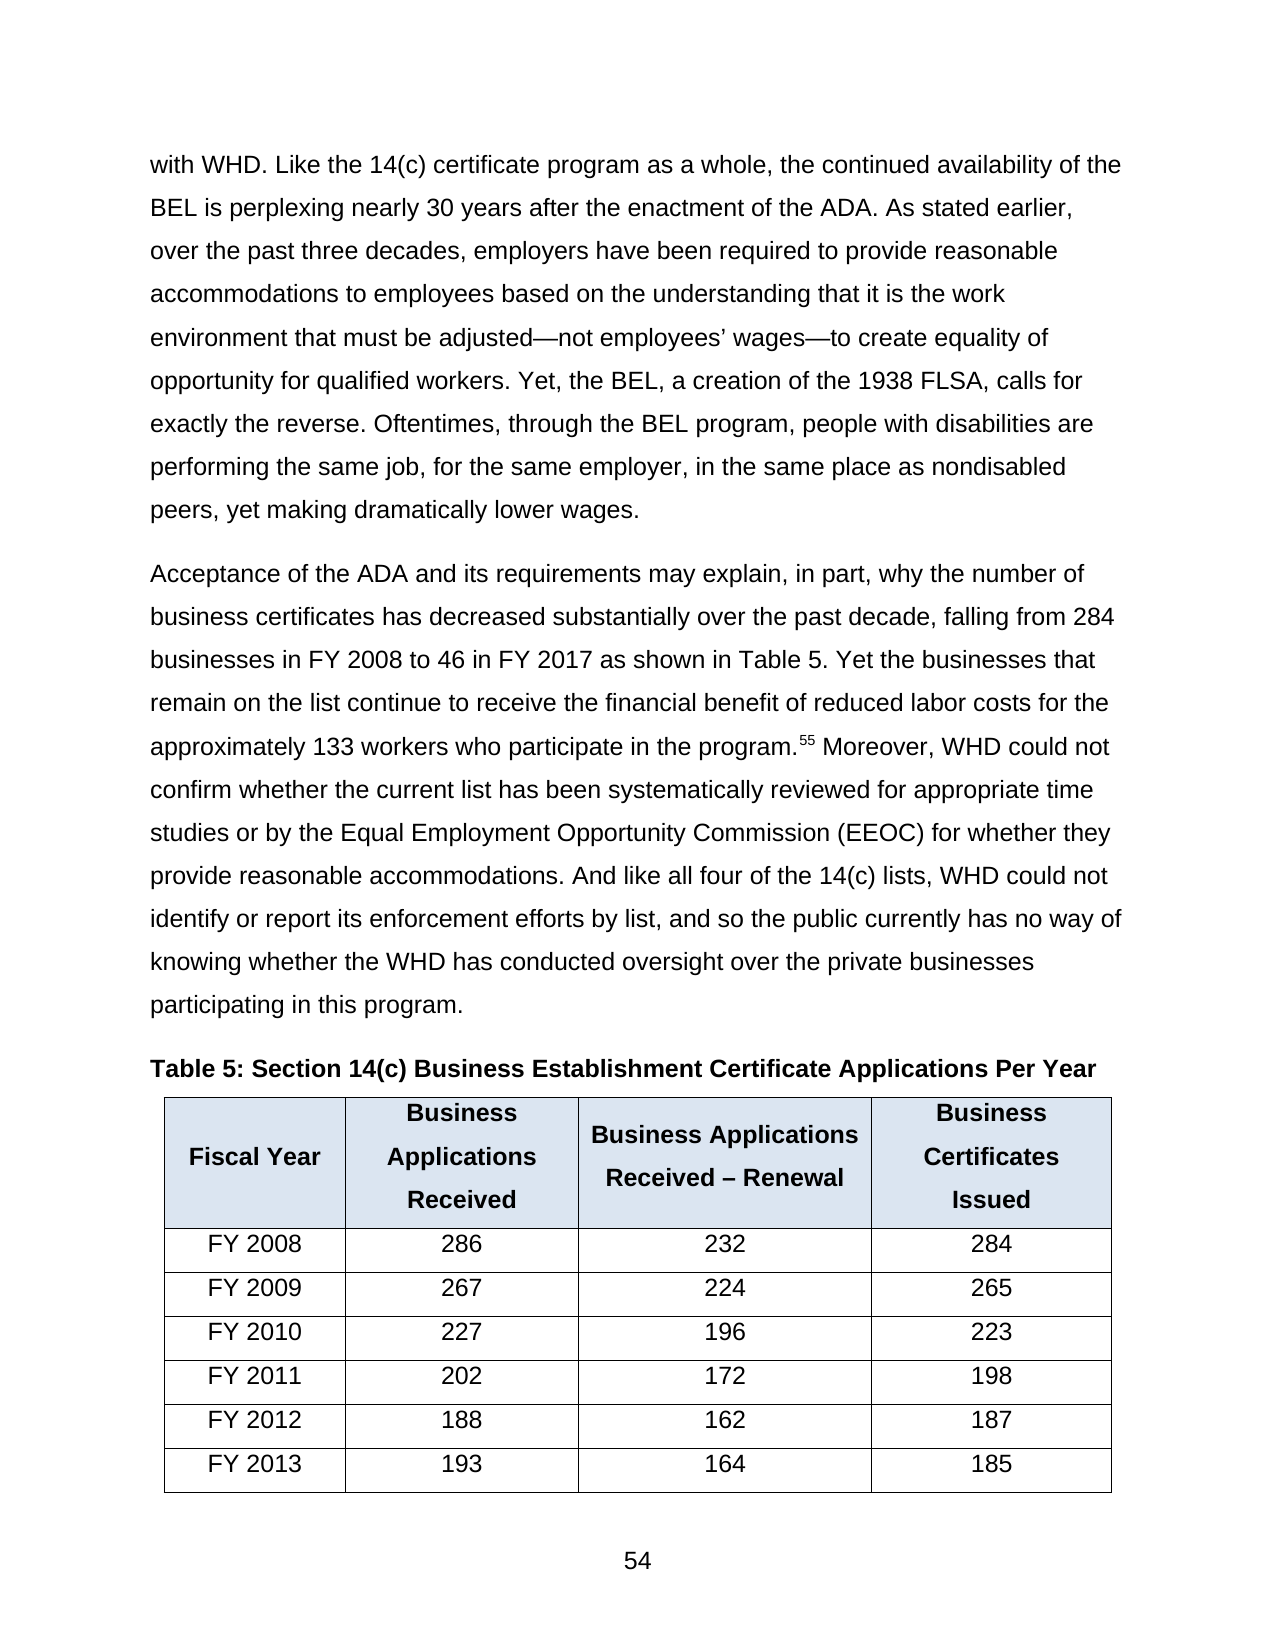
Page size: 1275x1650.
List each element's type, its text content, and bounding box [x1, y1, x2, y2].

text Table 5: Section 14(c) Business Establishment Certificate Applications Per Year [150, 1054, 1125, 1083]
table_cell FY 2008 [165, 1229, 345, 1272]
table_cell 162 [579, 1405, 871, 1448]
table_cell 265 [872, 1273, 1111, 1316]
table_cell 227 [346, 1317, 578, 1360]
table_cell 196 [579, 1317, 871, 1360]
table_cell 223 [872, 1317, 1111, 1360]
table_cell 188 [346, 1405, 578, 1448]
table_header Business Applications Received [346, 1098, 578, 1228]
table_cell FY 2013 [165, 1449, 345, 1492]
table_header Fiscal Year [165, 1098, 345, 1228]
table_cell 202 [346, 1361, 578, 1404]
text Acceptance of the ADA and its requirements may explain, in part, why the number of business certificates has decreased substantially over the past decade, falling from 284 businesses in FY 2008 to 46 in FY 2017 as shown in Table 5. Yet the businesses that remain on the list continue to receive the financial benefit of reduced labor costs for the approximately 133 workers who participate in the program. Moreover, WHD could not confirm whether the current list has been systematically reviewed for appropriate time studies or by the Equal Employment Opportunity Commission (EEOC) for whether they provide reasonable accommodations. And like all four of the 14(c) lists, WHD could not identify or report its enforcement efforts by list, and so the public currently has no way of knowing whether the WHD has conducted oversight over the private businesses participating in this program. [150, 559, 1125, 1019]
table_cell 284 [872, 1229, 1111, 1272]
table_cell 286 [346, 1229, 578, 1272]
table_cell 187 [872, 1405, 1111, 1448]
table_cell FY 2010 [165, 1317, 345, 1360]
table_cell FY 2011 [165, 1361, 345, 1404]
table_cell 185 [872, 1449, 1111, 1492]
table_cell 164 [579, 1449, 871, 1492]
table_cell 232 [579, 1229, 871, 1272]
table_header Business Certificates Issued [872, 1098, 1111, 1228]
table_cell 198 [872, 1361, 1111, 1404]
table_cell 172 [579, 1361, 871, 1404]
table_cell FY 2009 [165, 1273, 345, 1316]
table_cell FY 2012 [165, 1405, 345, 1448]
table_cell 267 [346, 1273, 578, 1316]
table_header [579, 1098, 871, 1228]
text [150, 150, 1125, 524]
table_cell 224 [579, 1273, 871, 1316]
table_cell 193 [346, 1449, 578, 1492]
